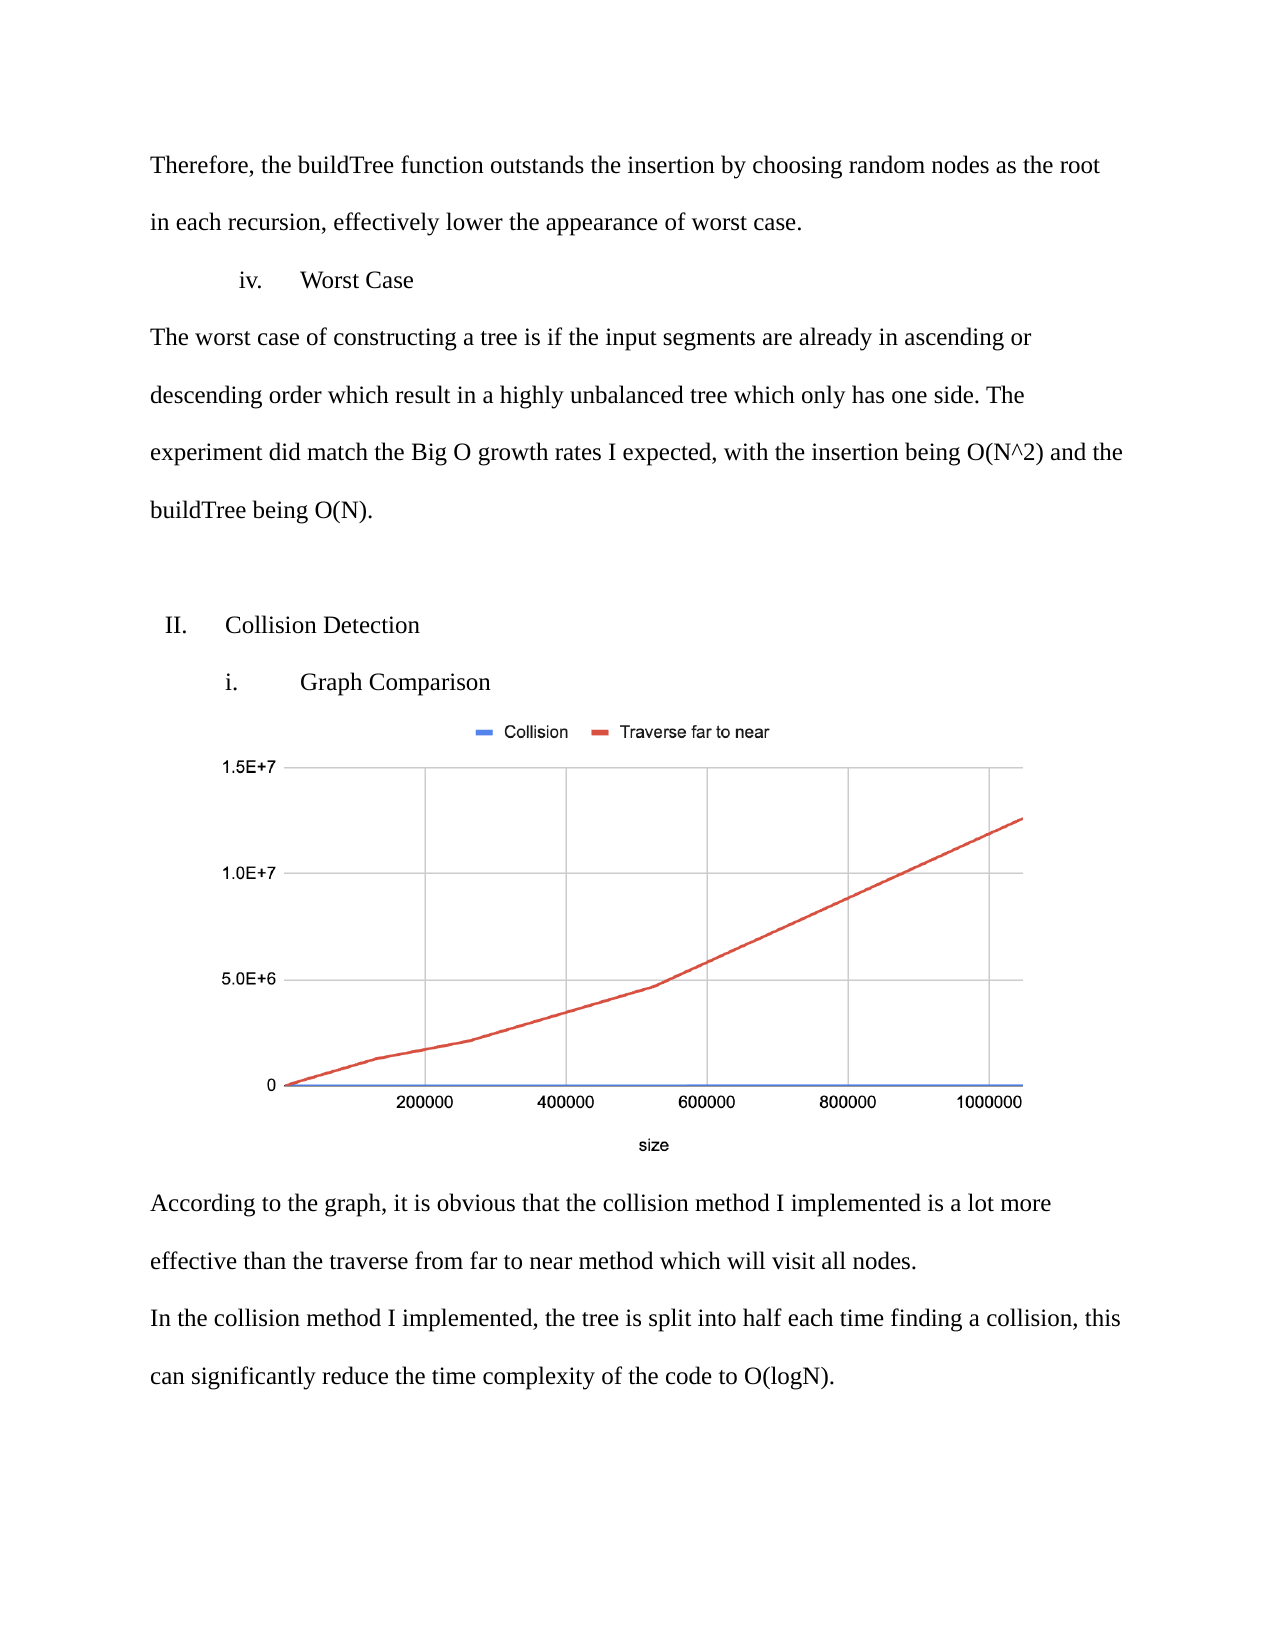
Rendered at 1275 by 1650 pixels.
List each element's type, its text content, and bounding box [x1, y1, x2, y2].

picture [209, 722, 1044, 1169]
list Collision Detection [187, 610, 1125, 639]
text Therefore, the buildTree function outstands the insertion by choosing random nodes as the root in each recursion, effectively lower the appearance of worst case. [150, 150, 1125, 236]
text According to the graph, it is obvious that the collision method I implemented is a lot more effective than the traverse from far to near method which will visit all nodes. [150, 1188, 1125, 1275]
list Graph Comparison [225, 667, 1125, 696]
text In the collision method I implemented, the tree is split into half each time finding a collision, this can significantly reduce the time complexity of the code to O(logN). [150, 1303, 1125, 1390]
list Worst Case [262, 265, 1125, 294]
text The worst case of constructing a tree is if the input segments are already in ascending or descending order which result in a highly unbalanced tree which only has one side. The experiment did match the Big O growth rates I expected, with the insertion being O(N^2) and the buildTree being O(N). [150, 322, 1125, 524]
